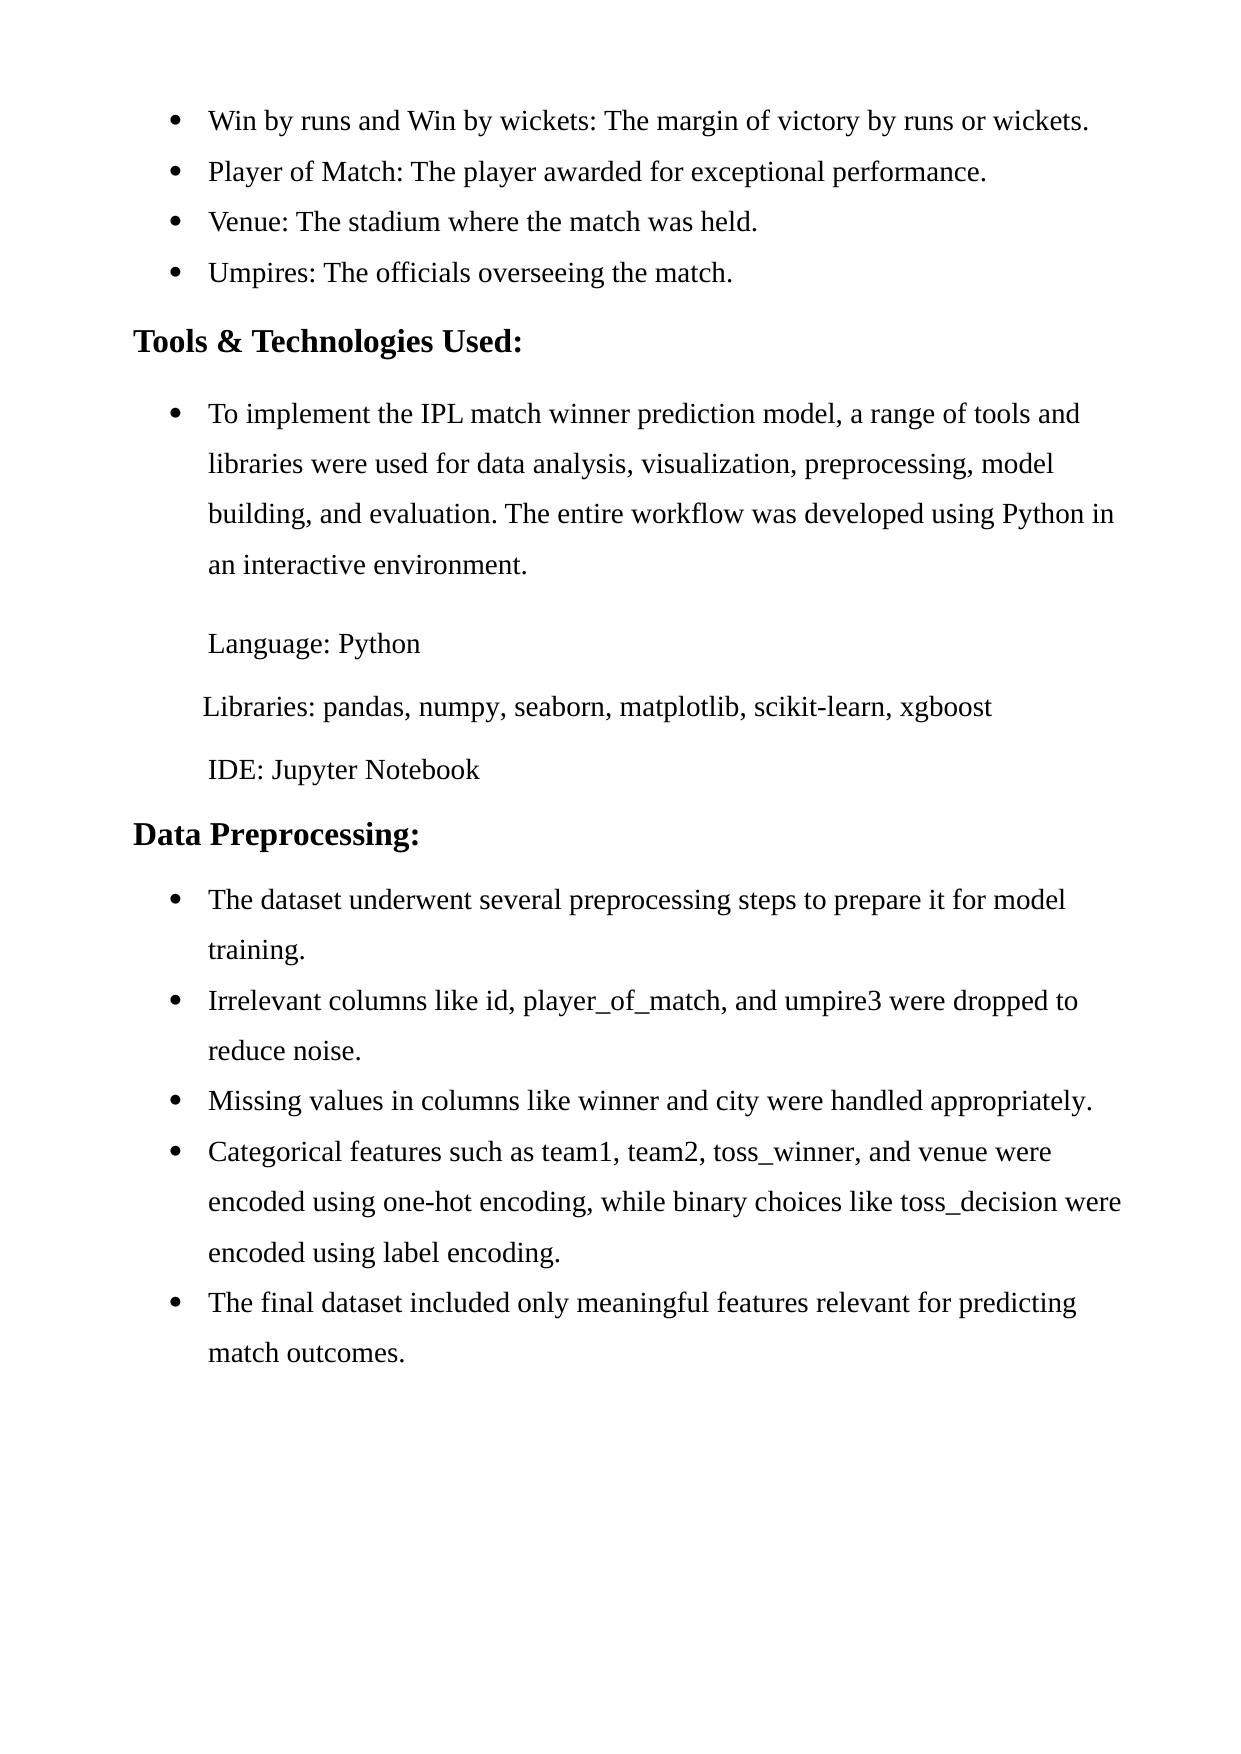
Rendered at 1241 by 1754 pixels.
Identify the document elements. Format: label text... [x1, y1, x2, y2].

list Venue: The stadium where the match was held. [170, 204, 1122, 238]
list Irrelevant columns like id, player_of_match, and umpire3 were dropped to reduce noise. [170, 983, 1122, 1067]
text Data Preprocessing: [133, 814, 1122, 853]
text  Language: Python [170, 626, 1122, 660]
list Player of Match: The player awarded for exceptional performance. [170, 154, 1122, 187]
list Win by runs and Win by wickets: The margin of victory by runs or wickets. [170, 103, 1122, 137]
list The dataset underwent several preprocessing steps to prepare it for model training. [170, 882, 1122, 966]
list The final dataset included only meaningful features relevant for predicting match outcomes. [170, 1285, 1122, 1369]
text  IDE: Jupyter Notebook [133, 752, 1122, 785]
list Umpires: The officials overseeing the match. [170, 255, 1122, 288]
text Tools & Technologies Used: [133, 322, 1122, 360]
list Missing values in columns like winner and city were handled appropriately. [170, 1083, 1122, 1117]
text  Libraries: pandas, numpy, seaborn, matplotlib, scikit-learn, xgboost [170, 689, 1122, 723]
list To implement the IPL match winner prediction model, a range of tools and libraries were used for data analysis, visualization, preprocessing, model building, and evaluation. The entire workflow was developed using Python in an interactive environment. [170, 396, 1122, 581]
list Categorical features such as team1, team2, toss_winner, and venue were encoded using one-hot encoding, while binary choices like toss_decision were encoded using label encoding. [170, 1134, 1122, 1268]
